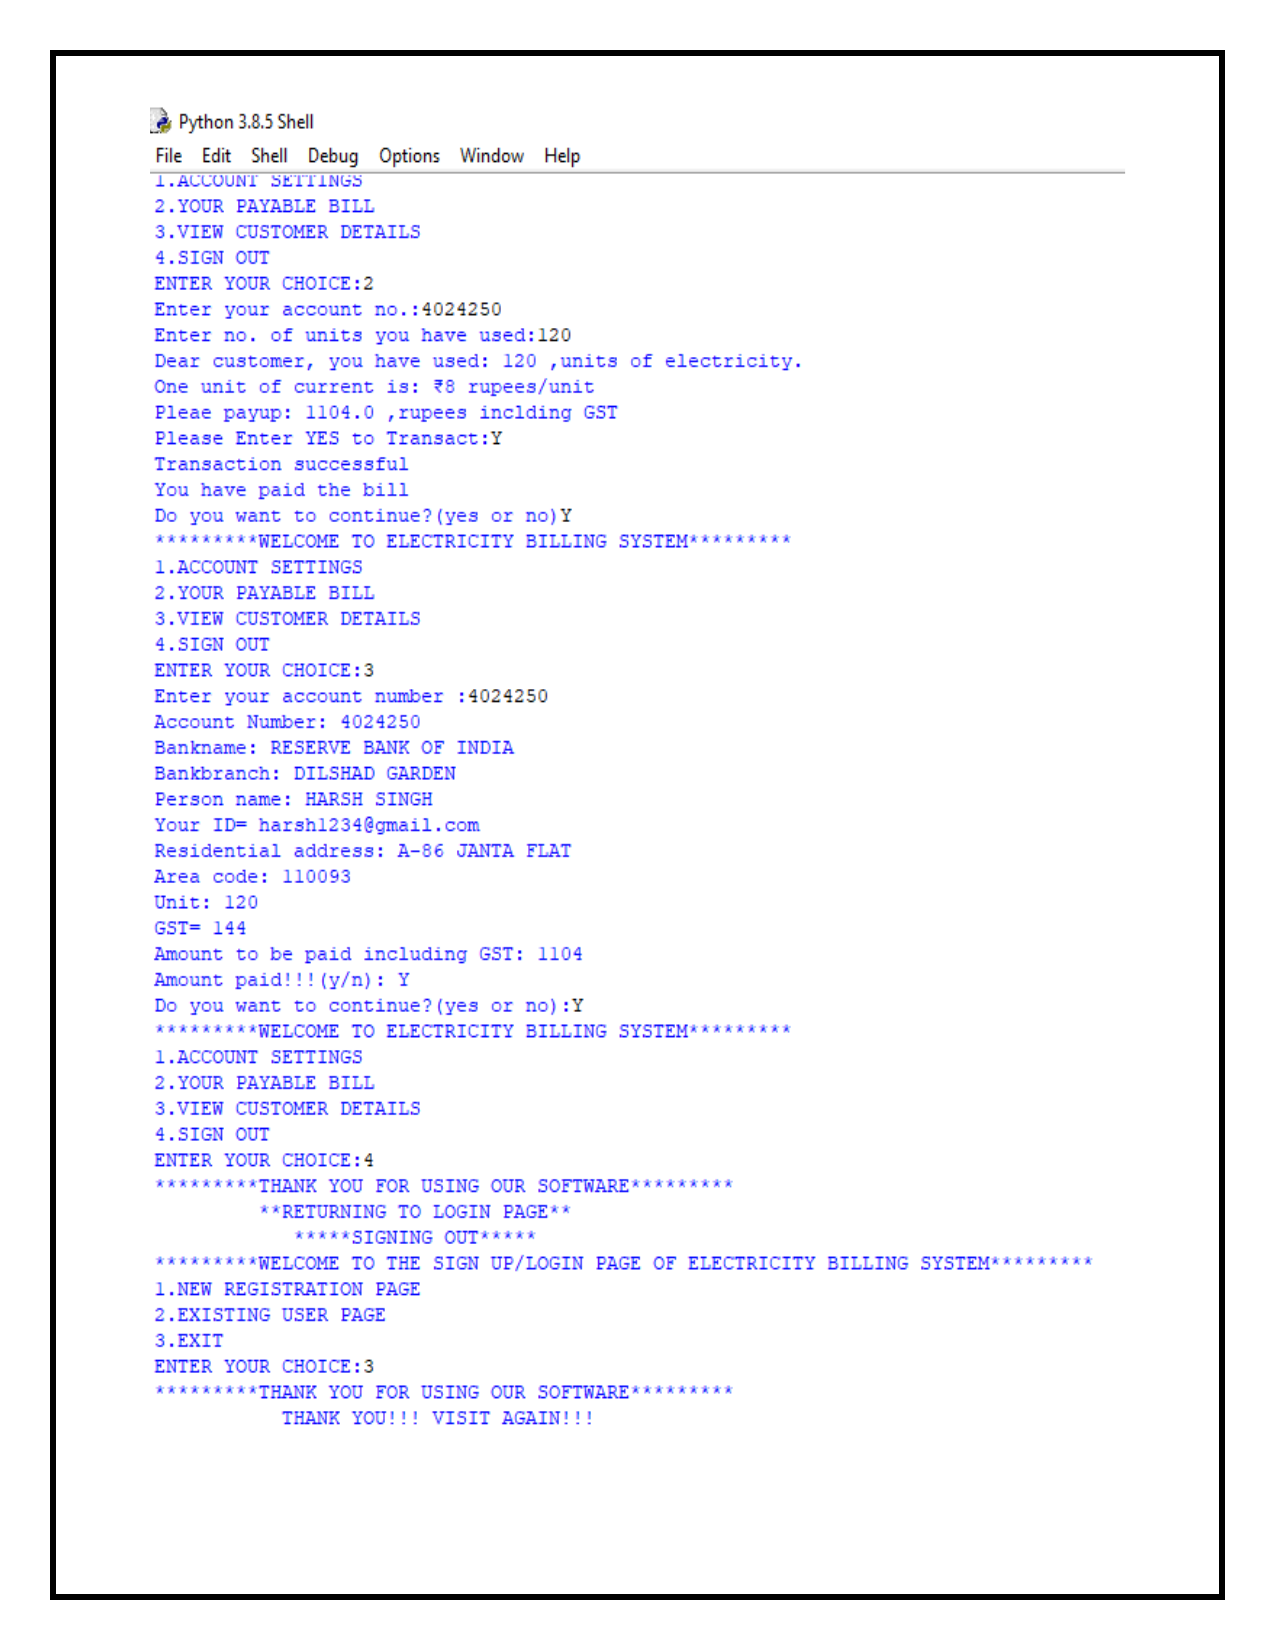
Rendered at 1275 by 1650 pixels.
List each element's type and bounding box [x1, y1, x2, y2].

picture [150, 103, 1125, 1439]
